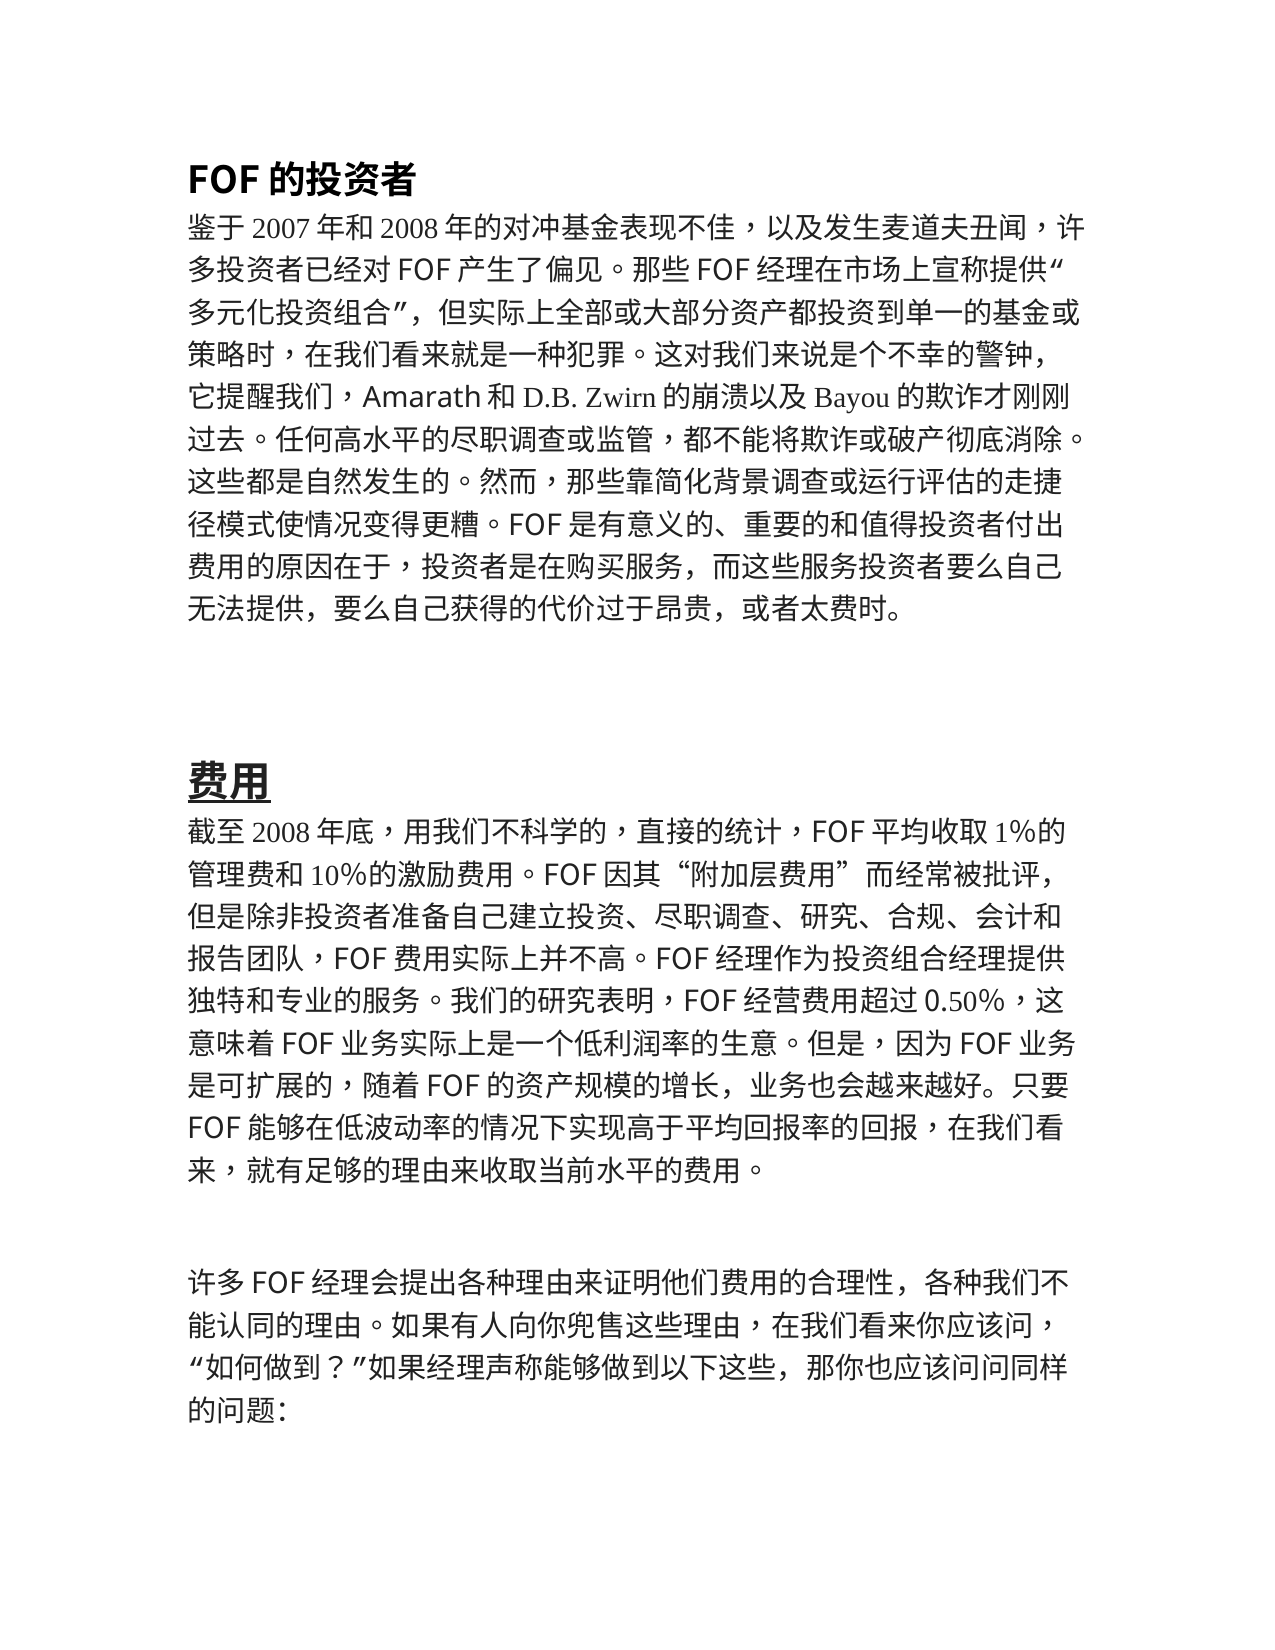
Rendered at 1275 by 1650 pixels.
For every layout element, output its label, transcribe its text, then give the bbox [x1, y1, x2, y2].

text 许多FOF经理会提出各种理由来证明他们费用的合理性，各种我们不能认同的理由。如果有人向你兜售这些理由，在我们看来你应该问，“如何做到？”如果经理声称能够做到以下这些，那你也应该问问同样的问题： [187, 1260, 1087, 1429]
text 截至2008年底，用我们不科学的，直接的统计，FOF平均收取1％的管理费和10％的激励费用。FOF因其“附加层费用”而经常被批评，但是除非投资者准备自己建立投资、尽职调查、研究、合规、会计和报告团队，FOF费用实际上并不高。FOF经理作为投资组合经理提供独特和专业的服务。我们的研究表明，FOF经营费用超过0.50％，这意味着FOF业务实际上是一个低利润率的生意。但是，因为FOF业务是可扩展的，随着FOF的资产规模的增长，业务也会越来越好。只要FOF能够在低波动率的情况下实现高于平均回报率的回报，在我们看来，就有足够的理由来收取当前水平的费用。 [187, 809, 1087, 1189]
text 鉴于2007年和2008年的对冲基金表现不佳，以及发生麦道夫丑闻，许多投资者已经对FOF产生了偏见。那些FOF经理在市场上宣称提供“多元化投资组合”，但实际上全部或大部分资产都投资到单一的基金或策略时，在我们看来就是一种犯罪。这对我们来说是个不幸的警钟，它提醒我们，Amarath和D.B. Zwirn的崩溃以及Bayou的欺诈才刚刚过去。任何高水平的尽职调查或监管，都不能将欺诈或破产彻底消除。这些都是自然发生的。然而，那些靠简化背景调查或运行评估的走捷径模式使情况变得更糟。FOF是有意义的、重要的和值得投资者付出费用的原因在于，投资者是在购买服务，而这些服务投资者要么自己无法提供，要么自己获得的代价过于昂贵，或者太费时。 [187, 204, 1087, 628]
text 费用 [187, 748, 1087, 809]
text FOF的投资者 [187, 150, 1087, 204]
